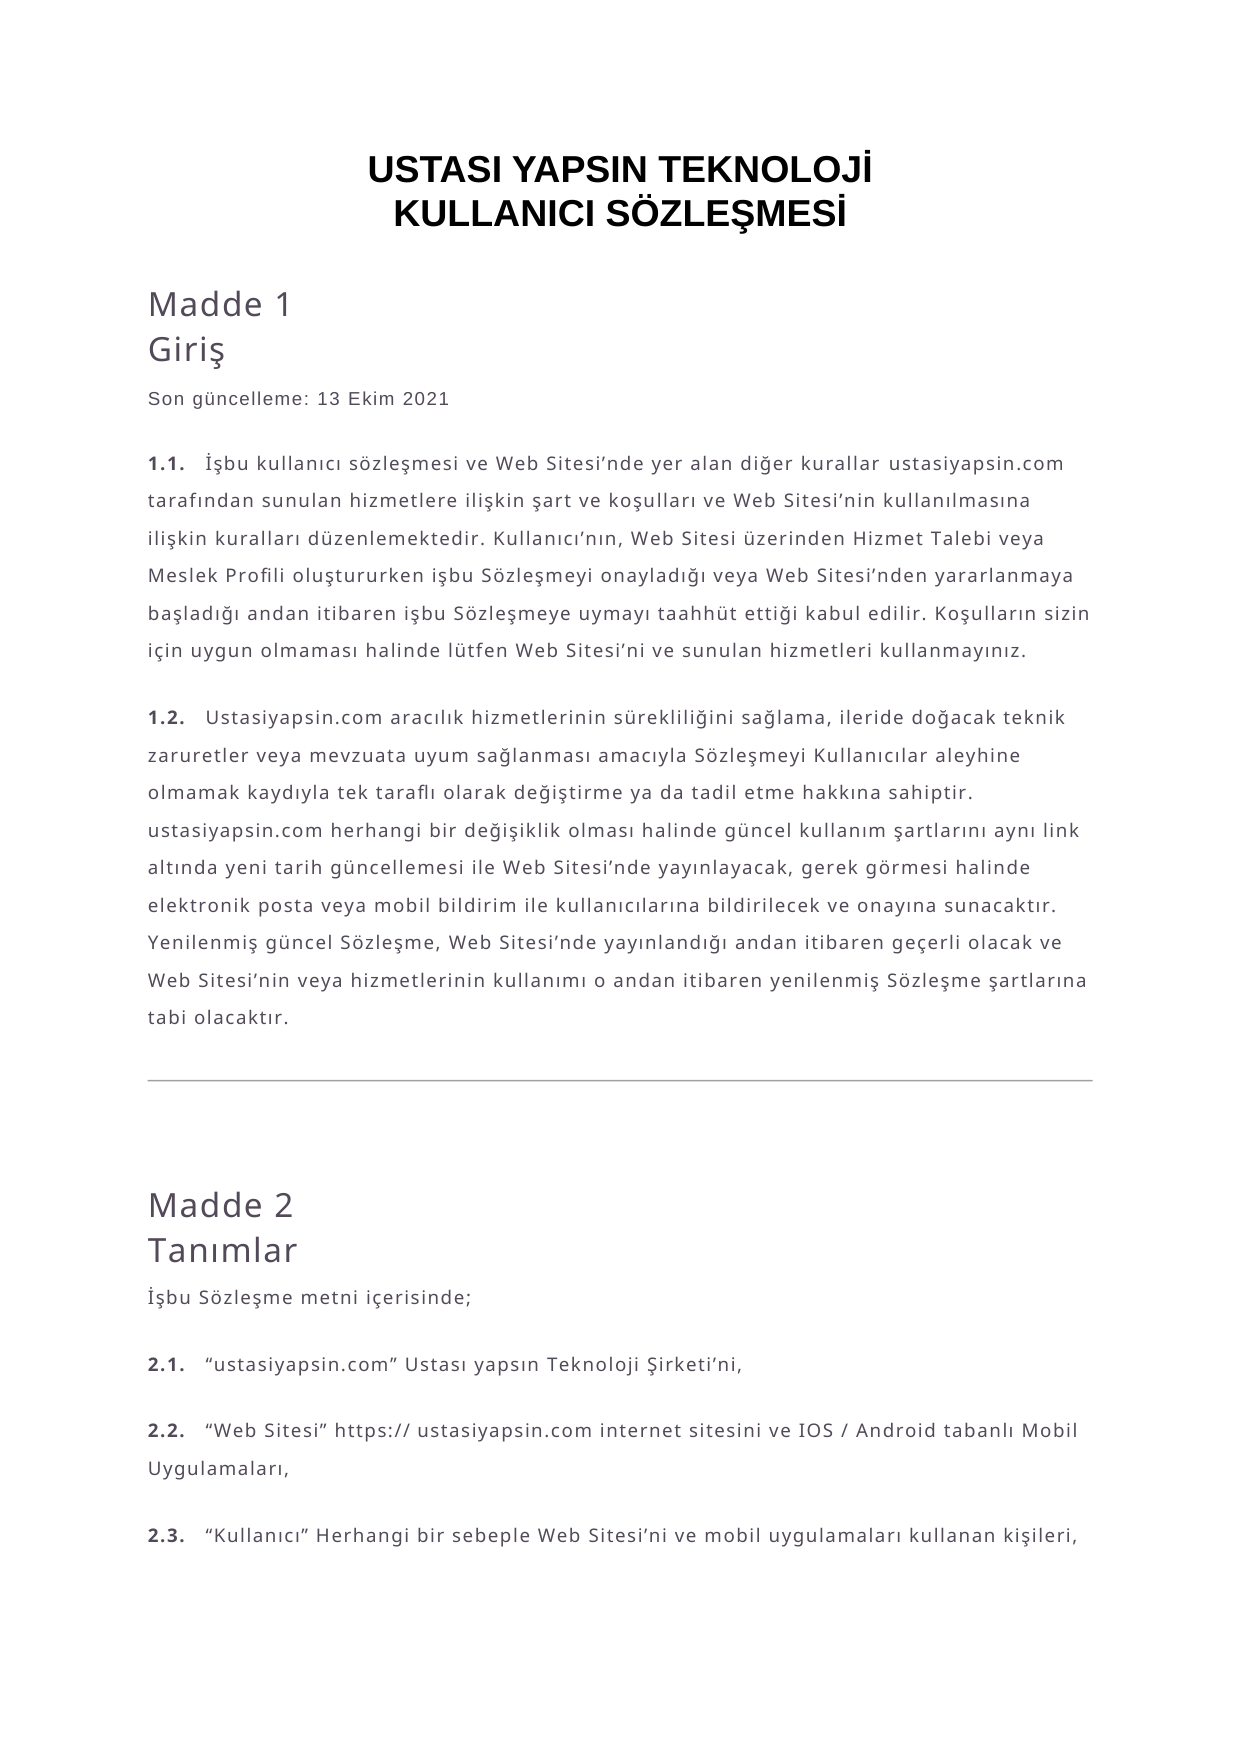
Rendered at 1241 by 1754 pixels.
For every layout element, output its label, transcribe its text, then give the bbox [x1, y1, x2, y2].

text 2.3. “Kullanıcı” Herhangi bir sebeple Web Sitesi’ni ve mobil uygulamaları kullanan kişileri, [148, 1510, 1093, 1547]
text İşbu Sözleşme metni içerisinde; [148, 1272, 1093, 1310]
text 1.1. İşbu kullanıcı sözleşmesi ve Web Sitesi’nde yer alan diğer kurallar ustasiyapsin.com tarafından sunulan hizmetlere ilişkin şart ve koşulları ve Web Sitesi’nin kullanılmasına ilişkin kuralları düzenlemektedir. Kullanıcı’nın, Web Sitesi üzerinden Hizmet Talebi veya Meslek Profili oluştururken işbu Sözleşmeyi onayladığı veya Web Sitesi’nden yararlanmaya başladığı andan itibaren işbu Sözleşmeye uymayı taahhüt ettiği kabul edilir. Koşulların sizin için uygun olmaması halinde lütfen Web Sitesi’ni ve sunulan hizmetleri kullanmayınız. [148, 438, 1093, 663]
text 2.1. “ustasiyapsin.com” Ustası yapsın Teknoloji Şirketi’ni, [148, 1339, 1093, 1377]
text 2.2. “Web Sitesi” https:// ustasiyapsin.com internet sitesini ve IOS / Android tabanlı Mobil Uygulamaları, [148, 1406, 1093, 1481]
text USTASI YAPSIN TEKNOLOJİ KULLANICI SÖZLEŞMESİ [148, 148, 1093, 234]
text Madde 2 Tanımlar [148, 1182, 1093, 1272]
text Madde 1 Giriş [148, 281, 1093, 372]
text 1.2. Ustasiyapsin.com aracılık hizmetlerinin sürekliliğini sağlama, ileride doğacak teknik zaruretler veya mevzuata uyum sağlanması amacıyla Sözleşmeyi Kullanıcılar aleyhine olmamak kaydıyla tek taraflı olarak değiştirme ya da tadil etme hakkına sahiptir. ustasiyapsin.com herhangi bir değişiklik olması halinde güncel kullanım şartlarını aynı link altında yeni tarih güncellemesi ile Web Sitesi’nde yayınlayacak, gerek görmesi halinde elektronik posta veya mobil bildirim ile kullanıcılarına bildirilecek ve onayına sunacaktır. Yenilenmiş güncel Sözleşme, Web Sitesi’nde yayınlandığı andan itibaren geçerli olacak ve Web Sitesi’nin veya hizmetlerinin kullanımı o andan itibaren yenilenmiş Sözleşme şartlarına tabi olacaktır. [148, 692, 1093, 1030]
text Son güncelleme: 13 Ekim 2021 [148, 372, 1093, 409]
